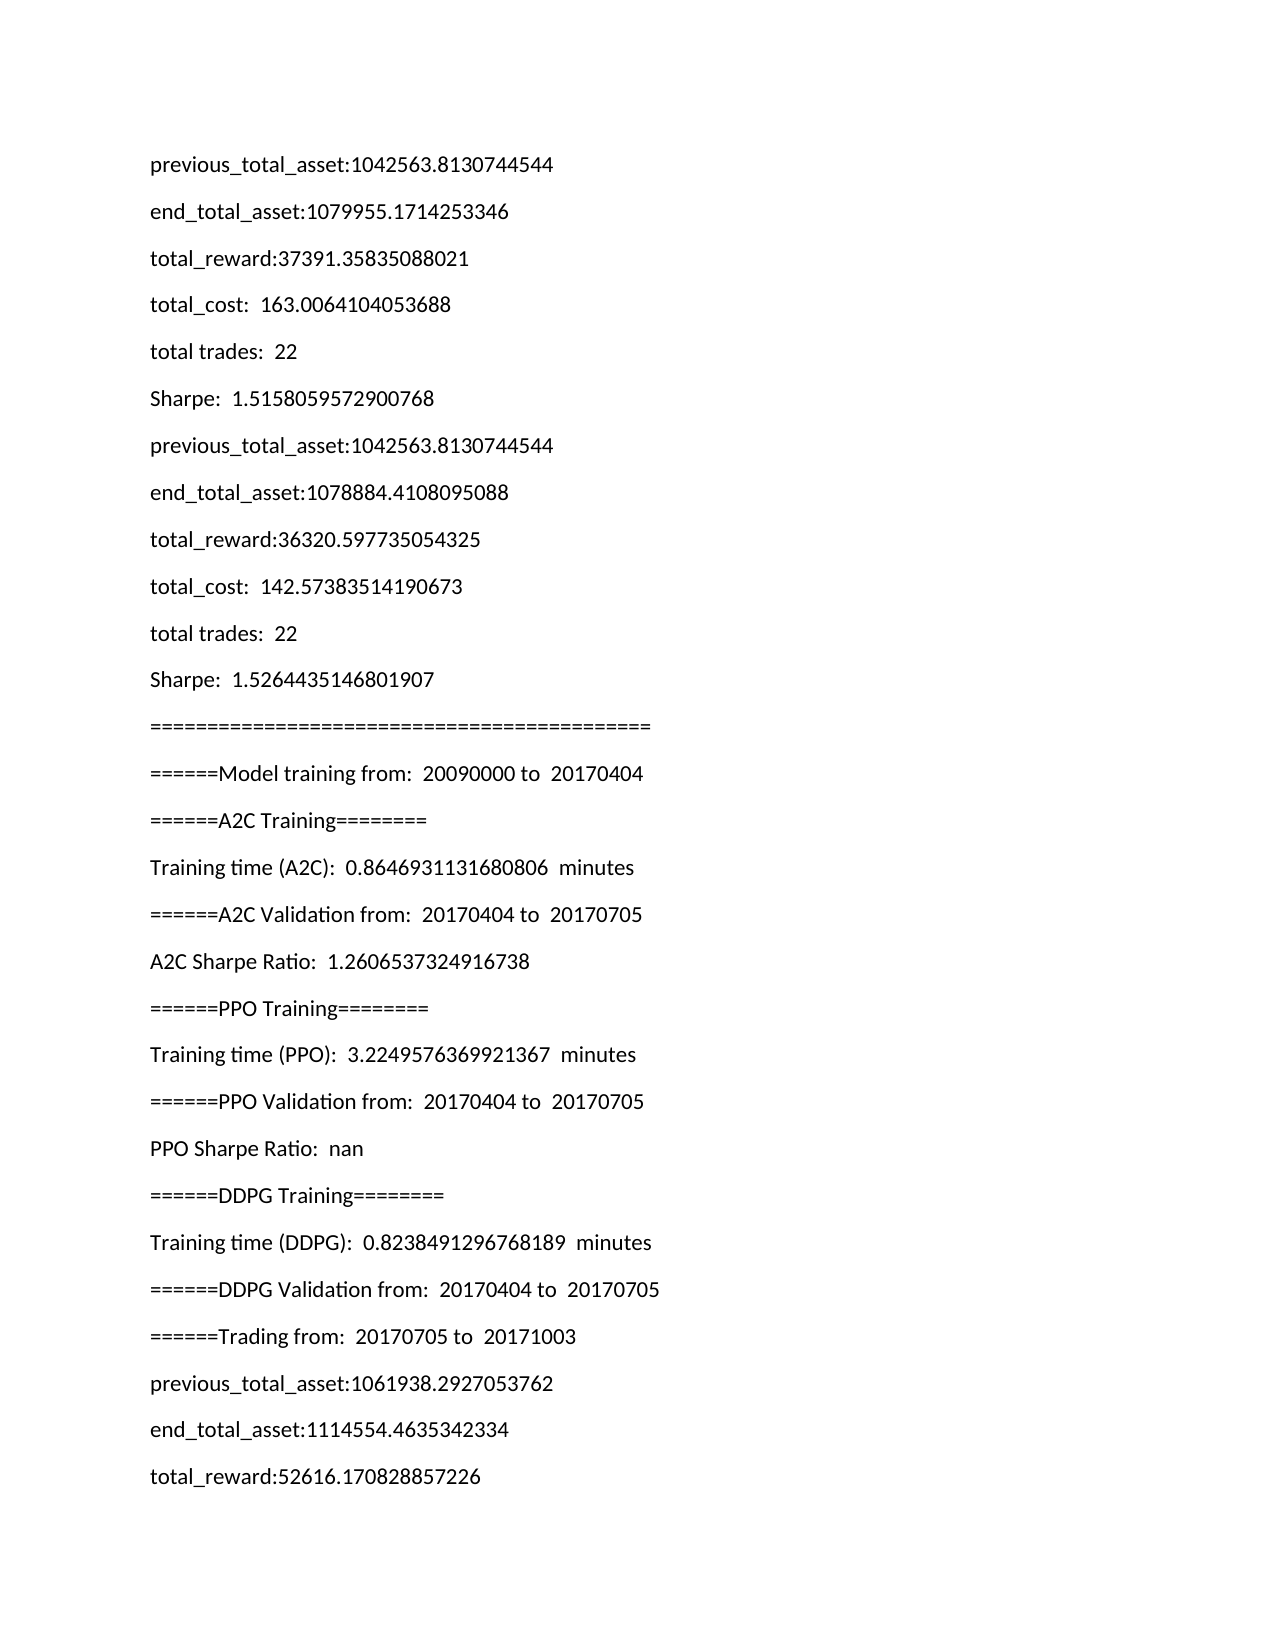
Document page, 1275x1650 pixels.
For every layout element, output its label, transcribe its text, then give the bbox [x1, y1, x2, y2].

text Sharpe: 1.5264435146801907 [150, 666, 1125, 694]
text Training time (DDPG): 0.8238491296768189 minutes [150, 1228, 1125, 1256]
text total trades: 22 [150, 337, 1125, 366]
text total_reward:36320.597735054325 [150, 525, 1125, 553]
text total_cost: 142.57383514190673 [150, 572, 1125, 600]
text ======DDPG Training======== [150, 1181, 1125, 1209]
text ======A2C Training======== [150, 806, 1125, 834]
text Sharpe: 1.5158059572900768 [150, 384, 1125, 412]
text ======PPO Training======== [150, 994, 1125, 1022]
text PPO Sharpe Ratio: nan [150, 1134, 1125, 1162]
text ============================================ [150, 712, 1125, 741]
text previous_total_asset:1042563.8130744544 [150, 431, 1125, 459]
text total_cost: 163.0064104053688 [150, 291, 1125, 319]
text end_total_asset:1114554.4635342334 [150, 1416, 1125, 1444]
text total_reward:52616.170828857226 [150, 1462, 1125, 1491]
text total_reward:37391.35835088021 [150, 244, 1125, 272]
text end_total_asset:1079955.1714253346 [150, 197, 1125, 225]
text ======DDPG Validation from: 20170404 to 20170705 [150, 1275, 1125, 1303]
text ======Trading from: 20170705 to 20171003 [150, 1322, 1125, 1350]
text Training time (PPO): 3.2249576369921367 minutes [150, 1041, 1125, 1069]
text ======A2C Validation from: 20170404 to 20170705 [150, 900, 1125, 928]
text total trades: 22 [150, 619, 1125, 647]
text Training time (A2C): 0.8646931131680806 minutes [150, 853, 1125, 881]
text end_total_asset:1078884.4108095088 [150, 478, 1125, 506]
text ======PPO Validation from: 20170404 to 20170705 [150, 1087, 1125, 1116]
text ======Model training from: 20090000 to 20170404 [150, 759, 1125, 787]
text A2C Sharpe Ratio: 1.2606537324916738 [150, 947, 1125, 975]
text previous_total_asset:1061938.2927053762 [150, 1369, 1125, 1397]
text previous_total_asset:1042563.8130744544 [150, 150, 1125, 178]
